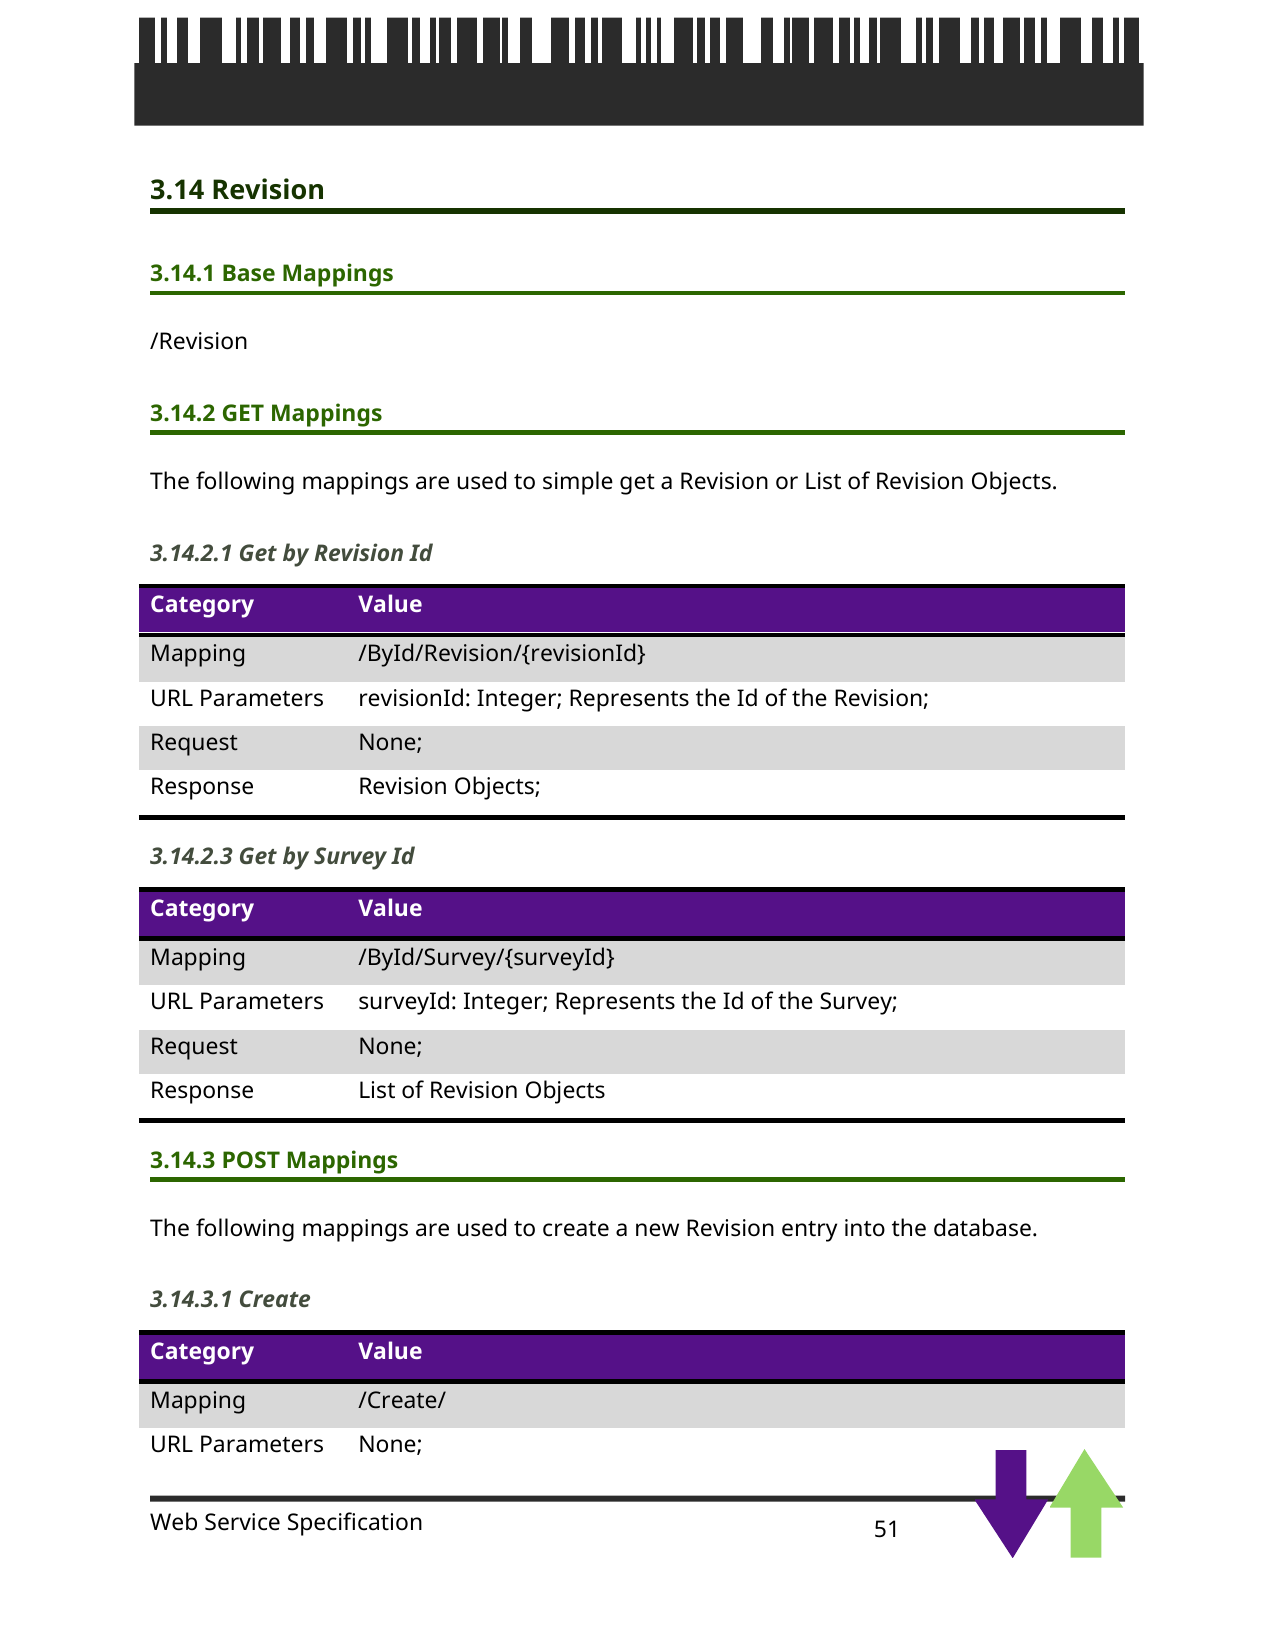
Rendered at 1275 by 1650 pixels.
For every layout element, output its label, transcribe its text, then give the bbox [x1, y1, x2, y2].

table_cell Response [139, 1074, 347, 1118]
subtitle 3.14.1 Base Mappings [150, 257, 1125, 291]
table_cell None; [347, 1429, 1125, 1473]
table_cell /ById/Revision/{revisionId} [347, 637, 1125, 682]
subtitle 3.14 Revision [150, 171, 1125, 208]
table_cell URL Parameters [139, 1429, 347, 1473]
table_cell surveyId: Integer; Represents the Id of the Survey; [347, 985, 1125, 1029]
table_cell URL Parameters [139, 985, 347, 1029]
subtitle 3.14.3 POST Mappings [150, 1144, 1125, 1177]
subtitle 3.14.2 GET Mappings [150, 397, 1125, 430]
text The following mappings are used to simple get a Revision or List of Revision Objects. [150, 465, 1125, 496]
subtitle 3.14.2.1 Get by Revision Id [150, 537, 1125, 568]
table_cell revisionId: Integer; Represents the Id of the Revision; [347, 682, 1125, 726]
subtitle 3.14.2.3 Get by Survey Id [150, 840, 1125, 871]
table_cell /Create/ [347, 1384, 1125, 1428]
text /Revision [150, 325, 1125, 356]
table_cell Response [139, 770, 347, 815]
table_cell Revision Objects; [347, 770, 1125, 815]
table_cell None; [347, 1030, 1125, 1074]
table_cell Mapping [139, 1384, 347, 1428]
table_header Category [139, 892, 347, 936]
table_header Value [347, 588, 1125, 632]
table_cell Mapping [139, 637, 347, 682]
table_cell Request [139, 1030, 347, 1074]
table_cell None; [347, 726, 1125, 770]
table_cell List of Revision Objects [347, 1074, 1125, 1118]
table_cell Mapping [139, 941, 347, 985]
table_cell URL Parameters [139, 682, 347, 726]
text The following mappings are used to create a new Revision entry into the database. [150, 1212, 1125, 1243]
table_cell /ById/Survey/{surveyId} [347, 941, 1125, 985]
table_header Category [139, 588, 347, 632]
table_header Value [347, 1335, 1125, 1379]
table_header Value [347, 892, 1125, 936]
table_cell Request [139, 726, 347, 770]
table_header Category [139, 1335, 347, 1379]
subtitle 3.14.3.1 Create [150, 1283, 1125, 1315]
